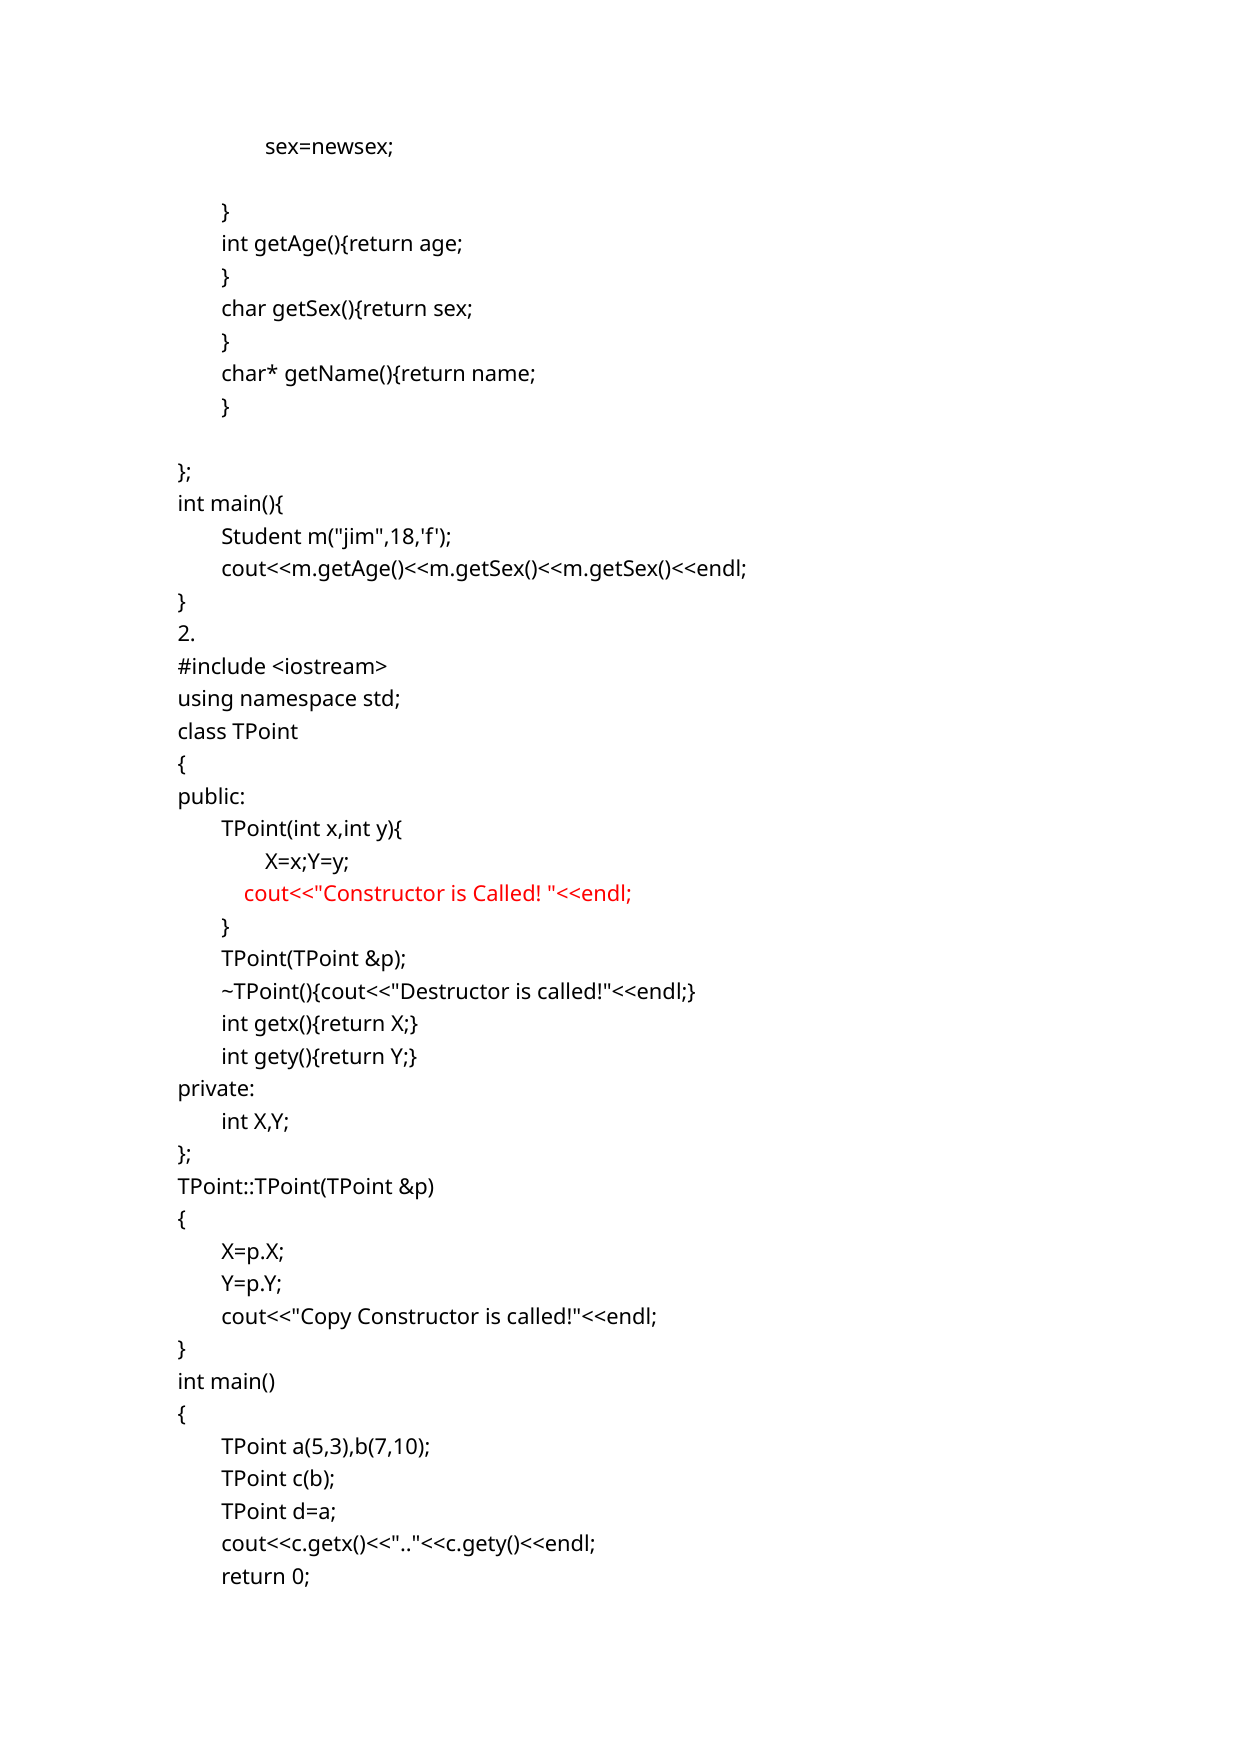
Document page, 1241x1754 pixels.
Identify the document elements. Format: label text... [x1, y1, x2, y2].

text X=p.X; [177, 1234, 1122, 1267]
text cout<<"Constructor is Called! "<<endl; [177, 877, 1122, 909]
text cout<<"Copy Constructor is called!"<<endl; [177, 1299, 1122, 1332]
text } [177, 584, 1122, 617]
text TPoint d=a; [177, 1494, 1122, 1527]
text } [177, 909, 1122, 942]
text } [177, 194, 1122, 227]
text TPoint::TPoint(TPoint &p) [177, 1169, 1122, 1202]
text ~TPoint(){cout<<"Destructor is called!"<<endl;} [177, 974, 1122, 1007]
text private: [177, 1072, 1122, 1104]
text TPoint c(b); [177, 1462, 1122, 1494]
text #include <iostream> [177, 649, 1122, 682]
text } [177, 389, 1122, 422]
text int getx(){return X;} [177, 1007, 1122, 1039]
text 2. [177, 617, 1122, 649]
text int gety(){return Y;} [177, 1039, 1122, 1072]
text return 0; [177, 1559, 1122, 1592]
text cout<<m.getAge()<<m.getSex()<<m.getSex()<<endl; [177, 552, 1122, 584]
text int main() [177, 1364, 1122, 1397]
text } [177, 1332, 1122, 1364]
text cout<<c.getx()<<".."<<c.gety()<<endl; [177, 1527, 1122, 1559]
text X=x;Y=y; [177, 844, 1122, 877]
text }; [177, 1137, 1122, 1169]
text { [177, 747, 1122, 779]
text int main(){ [177, 487, 1122, 519]
text { [177, 1202, 1122, 1234]
text using namespace std; [177, 682, 1122, 714]
text sex=newsex; [177, 129, 1122, 162]
text class TPoint [177, 714, 1122, 747]
text TPoint(TPoint &p); [177, 942, 1122, 974]
text } [177, 259, 1122, 292]
text Y=p.Y; [177, 1267, 1122, 1299]
text int getAge(){return age; [177, 227, 1122, 259]
text }; [177, 454, 1122, 487]
text Student m("jim",18,'f'); [177, 519, 1122, 552]
text char* getName(){return name; [177, 357, 1122, 389]
text char getSex(){return sex; [177, 292, 1122, 324]
text TPoint a(5,3),b(7,10); [177, 1429, 1122, 1462]
text TPoint(int x,int y){ [177, 812, 1122, 844]
text public: [177, 779, 1122, 812]
text } [177, 324, 1122, 357]
text { [177, 1397, 1122, 1429]
text int X,Y; [177, 1104, 1122, 1137]
